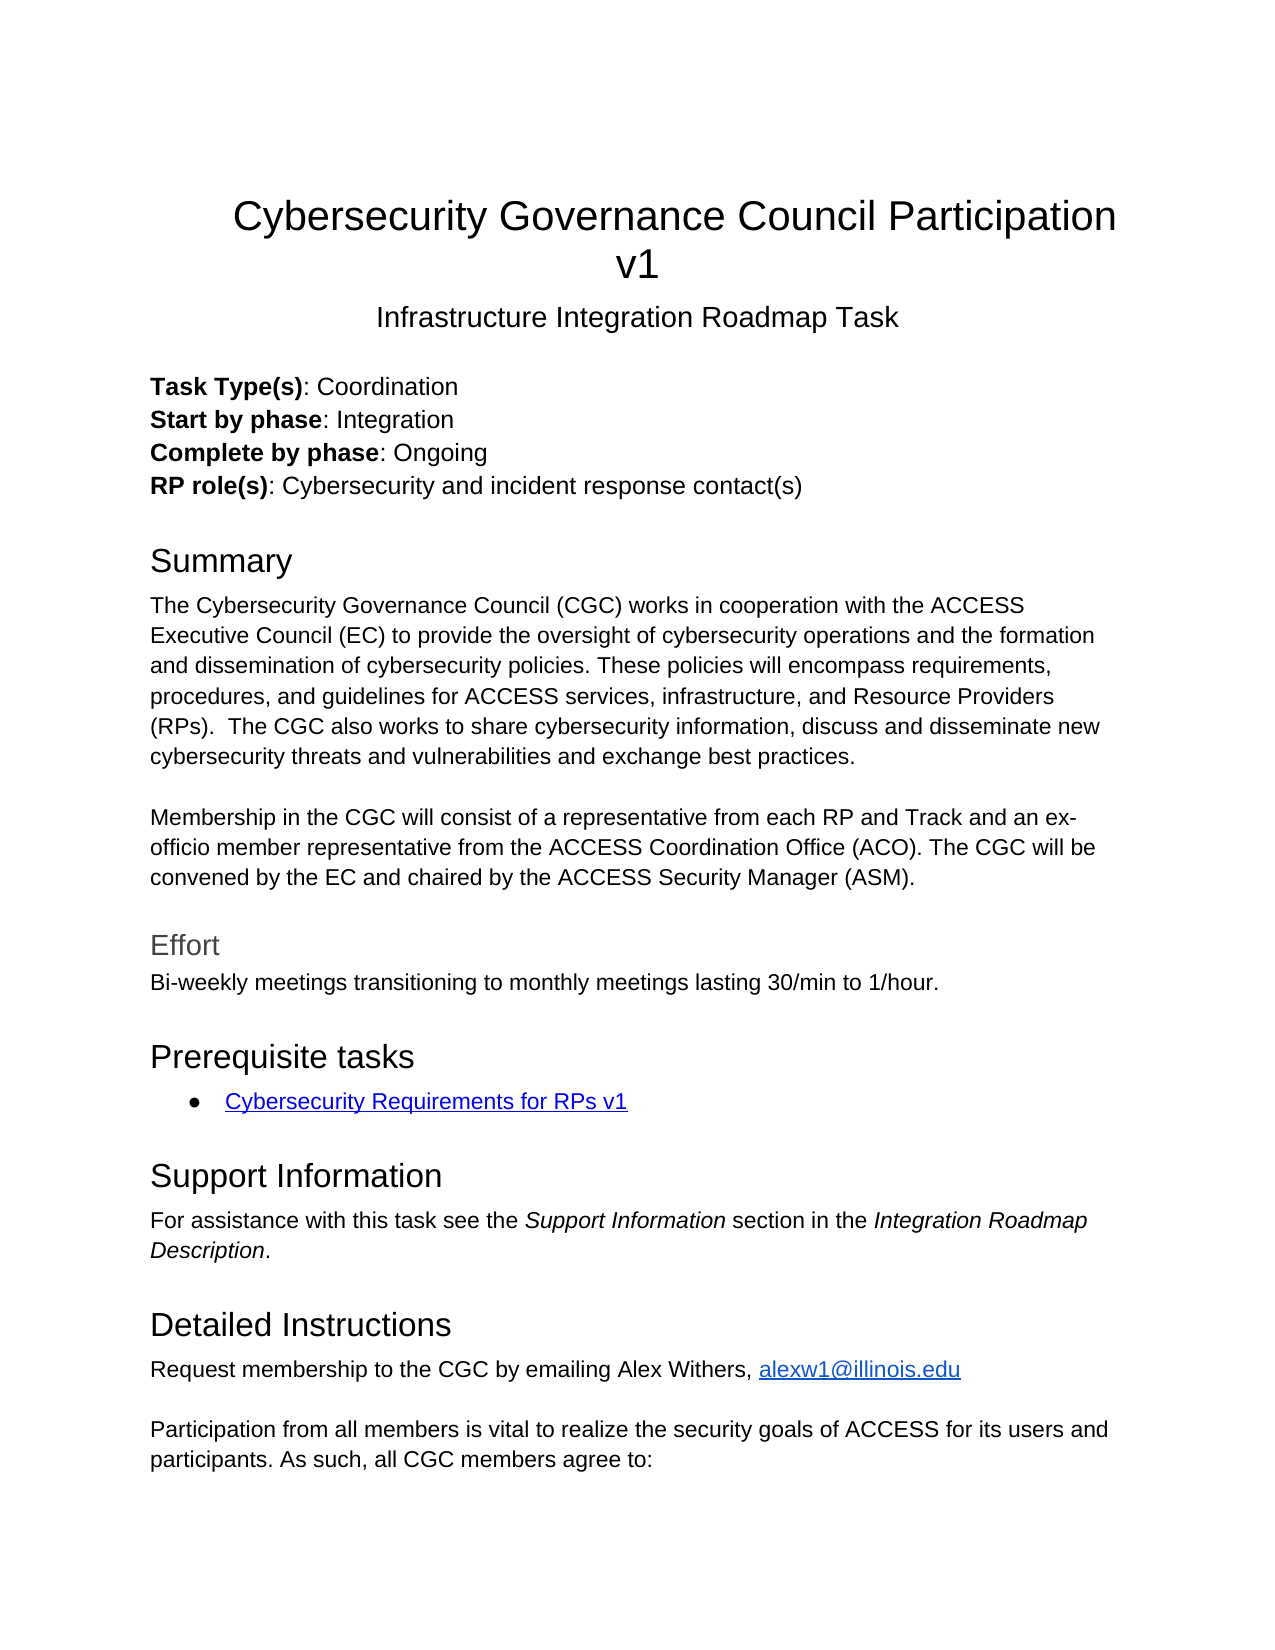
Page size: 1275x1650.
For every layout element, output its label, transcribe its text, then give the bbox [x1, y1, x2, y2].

text Membership in the CGC will consist of a representative from each RP and Track and an ex-officio member representative from the ACCESS Coordination Office (ACO). The CGC will be convened by the EC and chaired by the ACCESS Security Manager (ASM). [150, 803, 1125, 890]
text Infrastructure Integration Roadmap Task [150, 300, 1125, 333]
list Cybersecurity Requirements for RPs v1 [187, 1088, 1125, 1114]
subtitle Cybersecurity Governance Council Participation v1 [150, 192, 1125, 287]
subtitle Prerequisite tasks [150, 1037, 1125, 1076]
text Bi-weekly meetings transitioning to monthly meetings lasting 30/min to 1/hour. [150, 969, 1125, 996]
text Participation from all members is vital to realize the security goals of ACCESS for its users and participants. As such, all CGC members agree to: [150, 1416, 1125, 1472]
text Request membership to the CGC by emailing Alex Withers, alexw1@illinois.edu [150, 1356, 1125, 1382]
subtitle Support Information [150, 1156, 1125, 1194]
text The Cybersecurity Governance Council (CGC) works in cooperation with the ACCESS Executive Council (EC) to provide the oversight of cybersecurity operations and the formation and dissemination of cybersecurity policies. These policies will encompass requirements, procedures, and guidelines for ACCESS services, infrastructure, and Resource Providers (RPs). The CGC also works to share cybersecurity information, discuss and disseminate new cybersecurity threats and vulnerabilities and exchange best practices. [150, 592, 1125, 769]
subtitle Summary [150, 541, 1125, 579]
text For assistance with this task see the Support Information section in the Integration Roadmap Description. [150, 1207, 1125, 1263]
text Task Type(s): Coordination Start by phase: Integration Complete by phase: Ongoing RP role(s): Cybersecurity and incident response contact(s) [150, 372, 1125, 499]
subtitle Detailed Instructions [150, 1304, 1125, 1343]
subtitle Effort [150, 927, 1125, 961]
